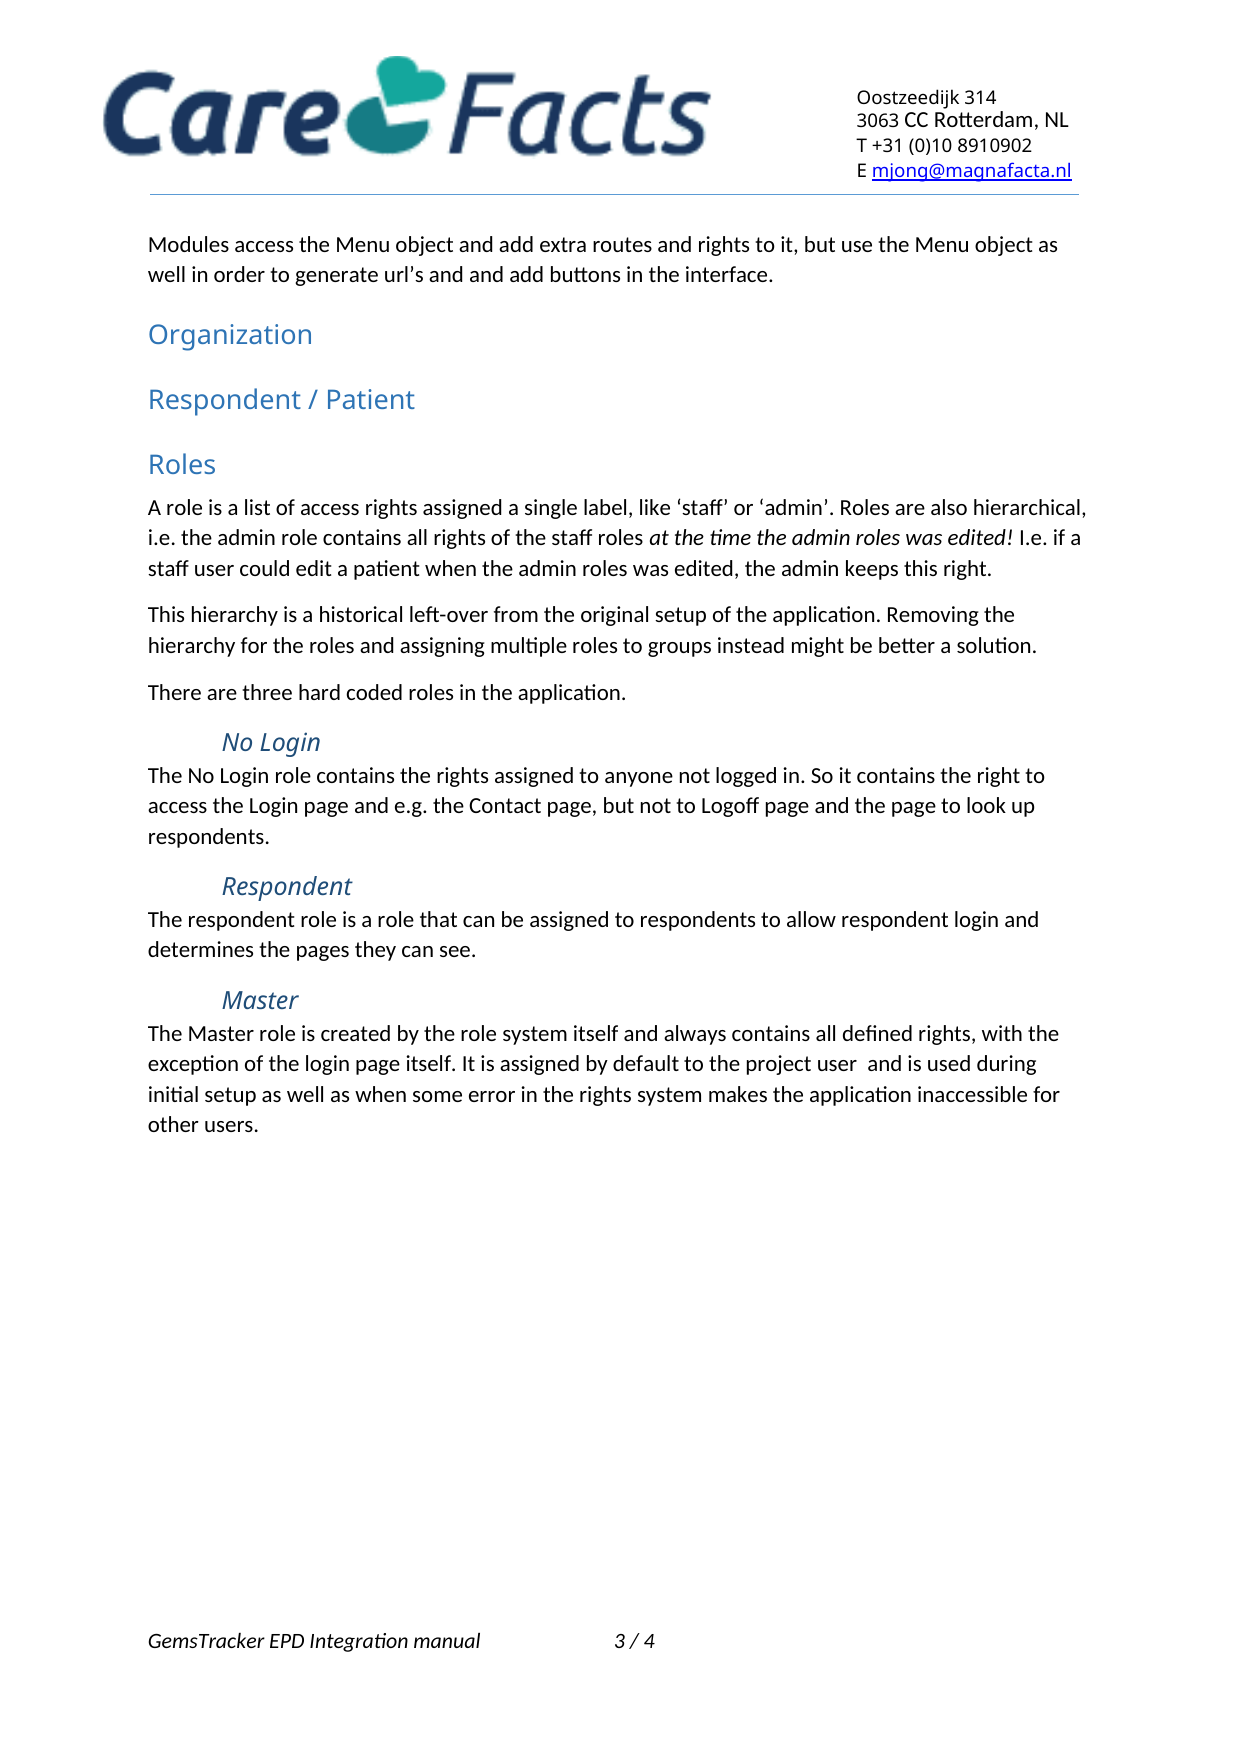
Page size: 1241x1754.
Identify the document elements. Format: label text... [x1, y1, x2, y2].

subtitle Organization [148, 316, 1093, 352]
text A role is a list of access rights assigned a single label, like ‘staff’ or ‘admin’. Roles are also hierarchical, i.e. the admin role contains all rights of the staff roles at the time the admin roles was edited! I.e. if a staff user could edit a patient when the admin roles was edited, the admin keeps this right. [148, 493, 1093, 582]
text The No Login role contains the rights assigned to anyone not logged in. So it contains the right to access the Login page and e.g. the Contact page, but not to Logoff page and the page to look up respondents. [148, 761, 1093, 850]
subtitle Master [148, 982, 1093, 1017]
text The respondent role is a role that can be assigned to respondents to allow respondent login and determines the pages they can see. [148, 905, 1093, 964]
text There are three hard coded roles in the application. [148, 678, 1093, 706]
subtitle Respondent [148, 869, 1093, 903]
subtitle Roles [148, 445, 1093, 482]
text Modules access the Menu object and add extra routes and rights to it, but use the Menu object as well in order to generate url’s and and add buttons in the interface. [148, 230, 1093, 288]
picture [102, 56, 716, 159]
subtitle No Login [148, 724, 1093, 759]
text The Master role is created by the role system itself and always contains all defined rights, with the exception of the login page itself. It is assigned by default to the project user and is used during initial setup as well as when some error in the rights system makes the application inaccessible for other users. [148, 1019, 1093, 1138]
subtitle Respondent / Patient [148, 380, 1093, 417]
text This hierarchy is a historical left-over from the original setup of the application. Removing the hierarchy for the roles and assigning multiple roles to groups instead might be better a solution. [148, 601, 1093, 659]
